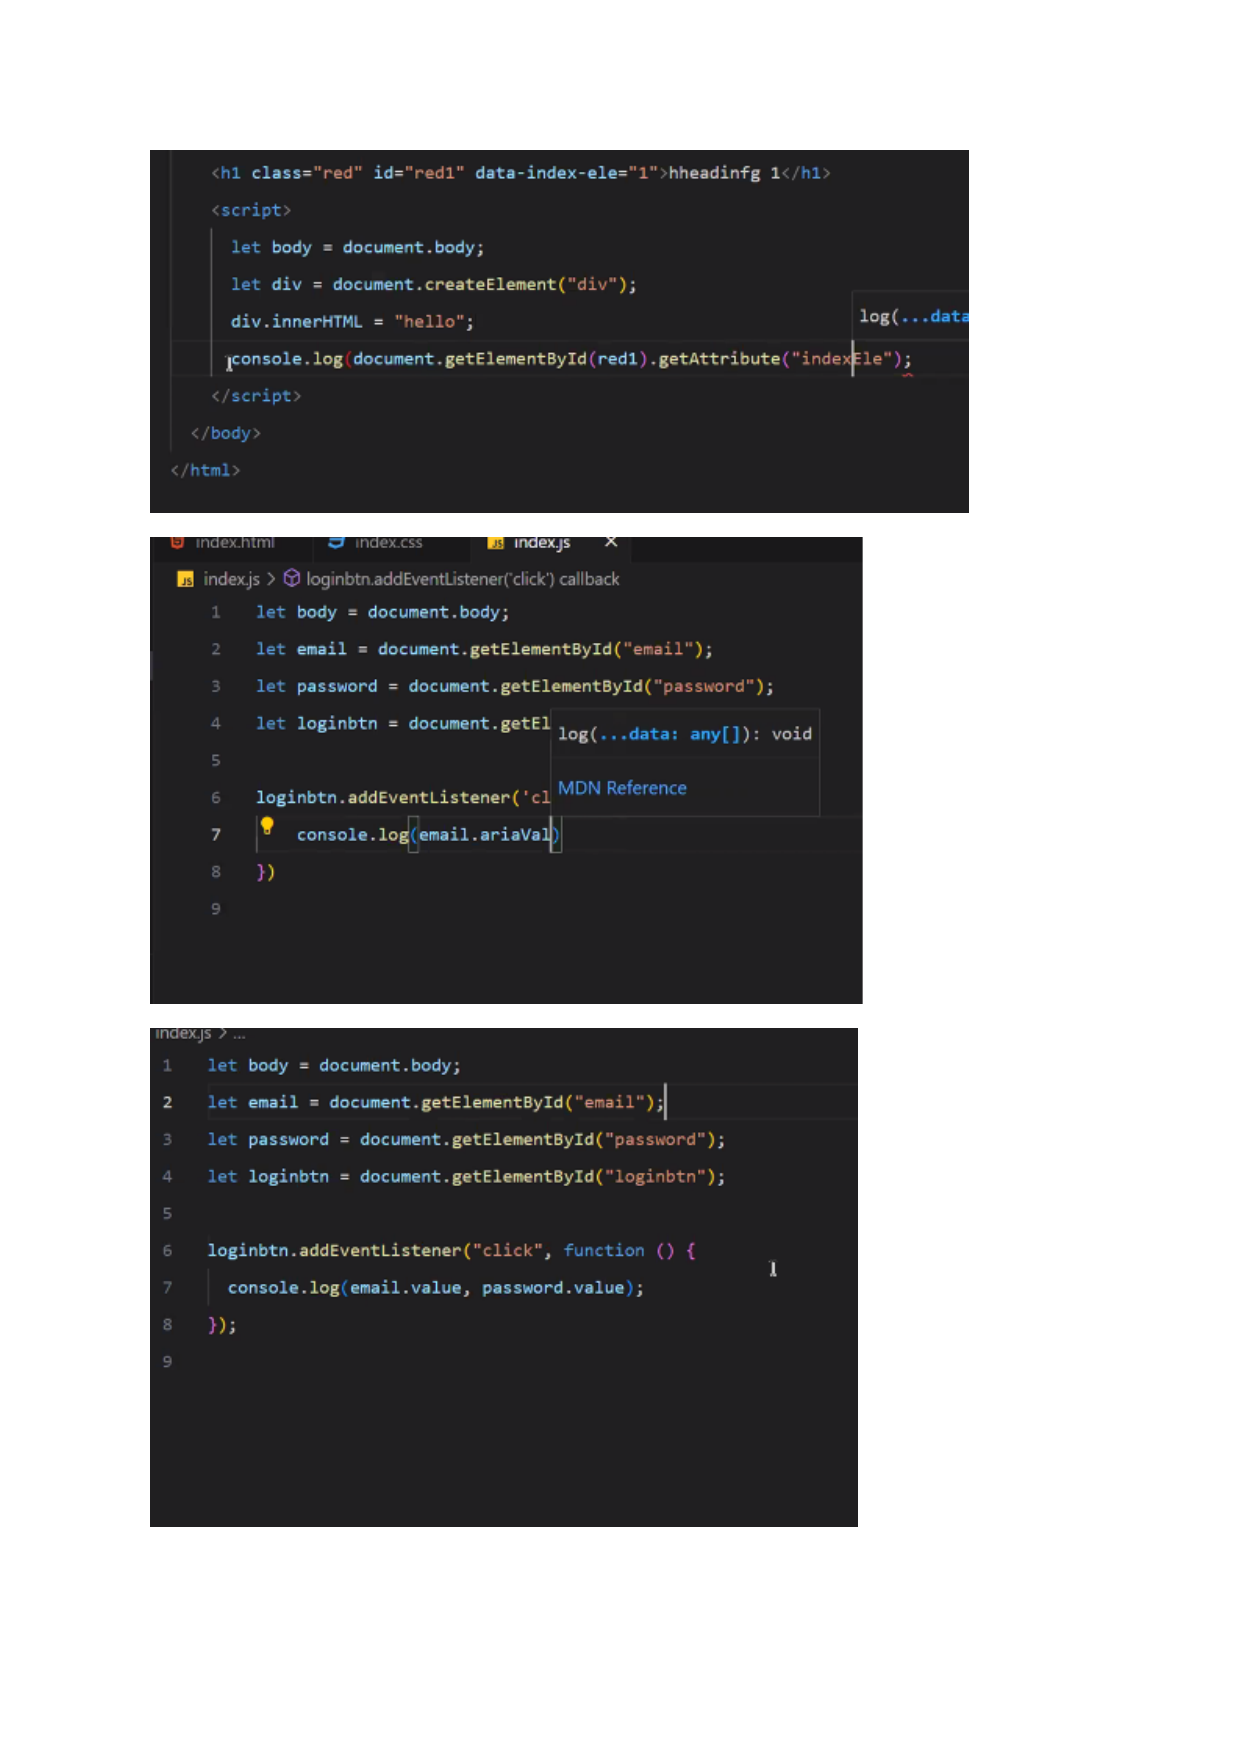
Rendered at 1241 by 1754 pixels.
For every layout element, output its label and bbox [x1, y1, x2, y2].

picture [150, 1028, 858, 1527]
picture [150, 150, 969, 513]
picture [150, 537, 863, 1004]
